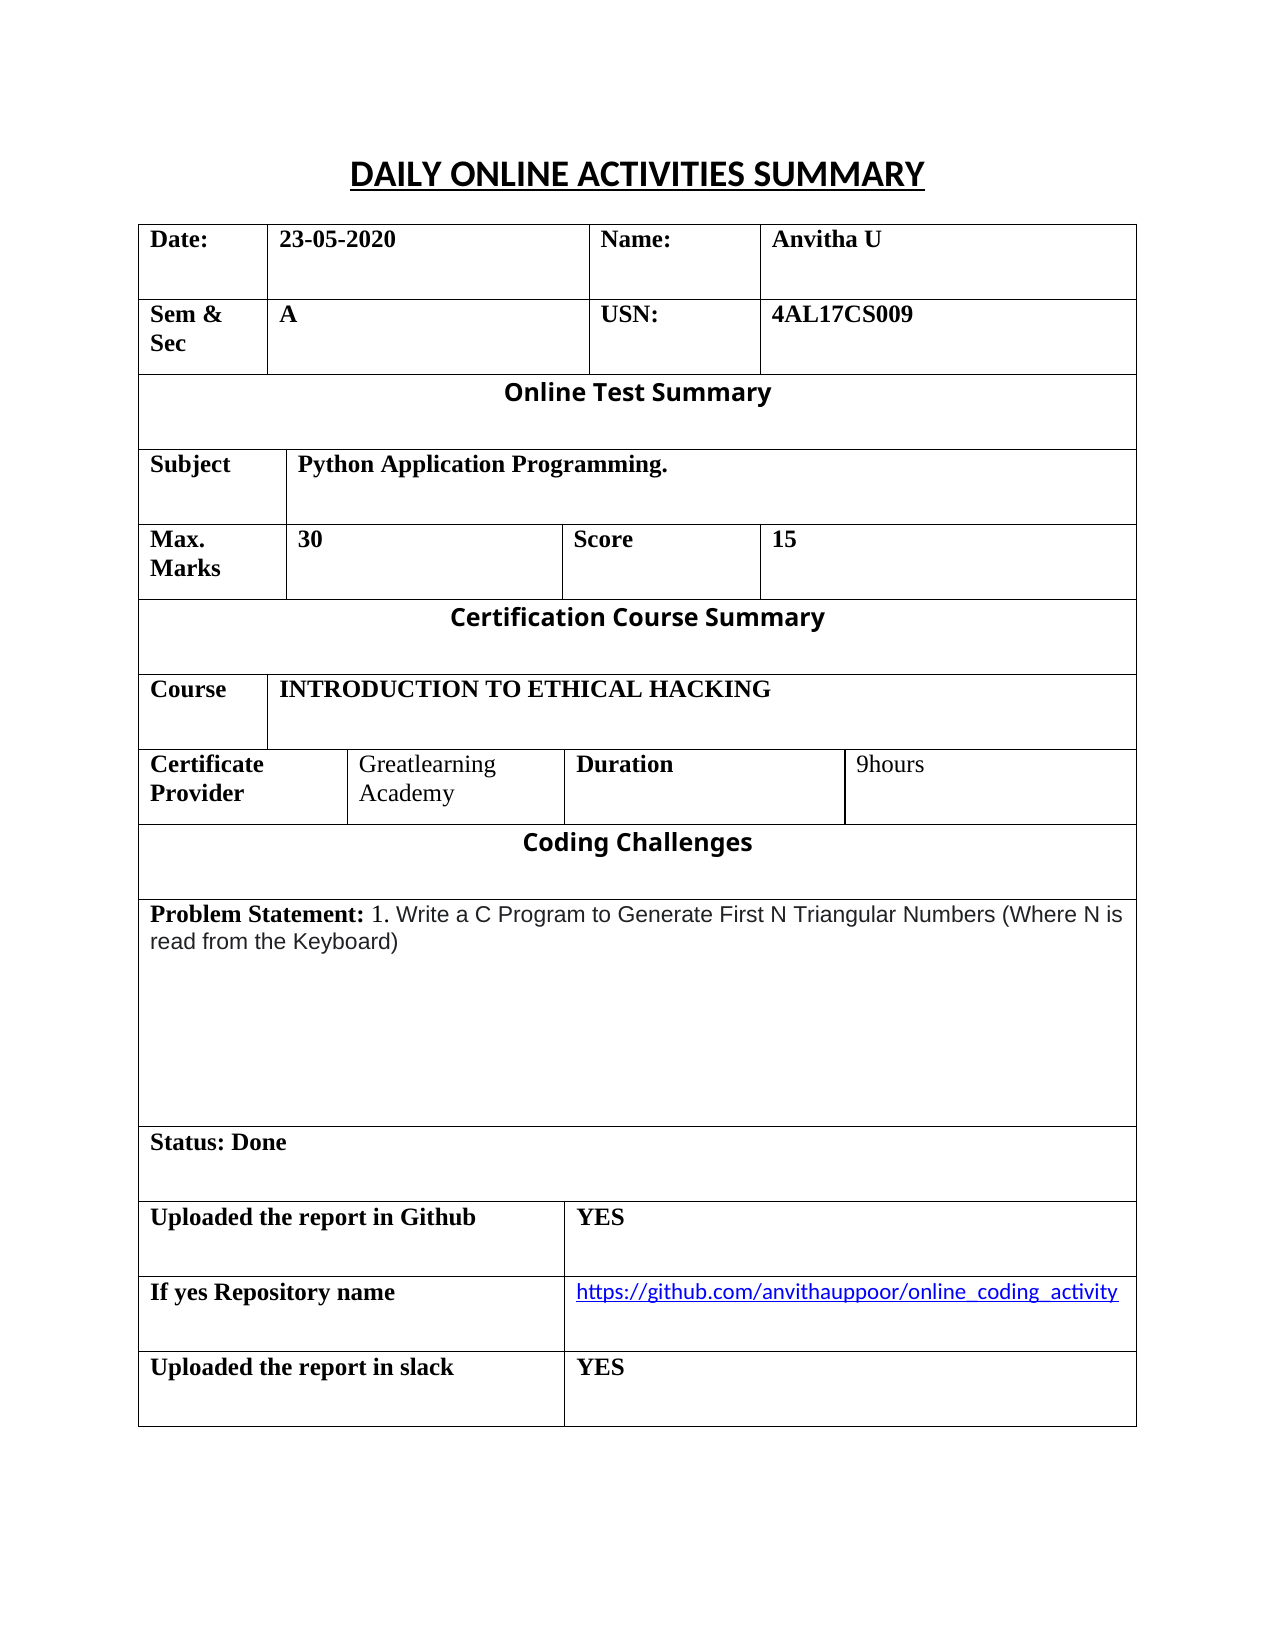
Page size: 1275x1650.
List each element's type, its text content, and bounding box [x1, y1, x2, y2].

table_header Name: [590, 225, 760, 298]
table_cell 30 [287, 525, 562, 598]
table_header Anvitha U [761, 225, 1136, 298]
table_cell Duration [565, 750, 844, 823]
table_cell Certificate Provider [139, 750, 347, 823]
table_cell Sem & Sec [139, 300, 267, 373]
table_cell If yes Repository name [139, 1277, 564, 1351]
table_cell Course [139, 675, 267, 748]
text DAILY ONLINE ACTIVITIES SUMMARY [150, 150, 1125, 196]
table_cell Max. Marks [139, 525, 286, 598]
table_cell 4AL17CS009 [761, 300, 1136, 373]
table_cell Python Application Programming. [287, 450, 1136, 523]
table_cell https://github.com/anvithauppoor/online_coding_activity [565, 1277, 1136, 1351]
table_cell INTRODUCTION TO ETHICAL HACKING [268, 675, 1136, 748]
table_cell Uploaded the report in Github [139, 1202, 564, 1276]
table_cell Online Test Summary [139, 375, 1136, 448]
table_cell 15 [761, 525, 1136, 598]
table_cell YES [565, 1352, 1136, 1426]
table_cell Coding Challenges [139, 825, 1136, 898]
table_header Date: [139, 225, 267, 298]
table_cell YES [565, 1202, 1136, 1276]
table_cell Greatlearning Academy [348, 750, 564, 823]
table_cell Problem Statement: 1. Write a C Program to Generate First N Triangular Numbers (Where N is read from the Keyboard) [139, 900, 1136, 1126]
table_cell Subject [139, 450, 286, 523]
table_cell 9hours [846, 750, 1136, 823]
table_cell Status: Done [139, 1127, 1136, 1201]
table_cell Uploaded the report in slack [139, 1352, 564, 1426]
table_header 23-05-2020 [268, 225, 589, 298]
table_cell Certification Course Summary [139, 600, 1136, 673]
table_cell Score [563, 525, 760, 598]
table_cell A [268, 300, 589, 373]
table_cell USN: [590, 300, 760, 373]
